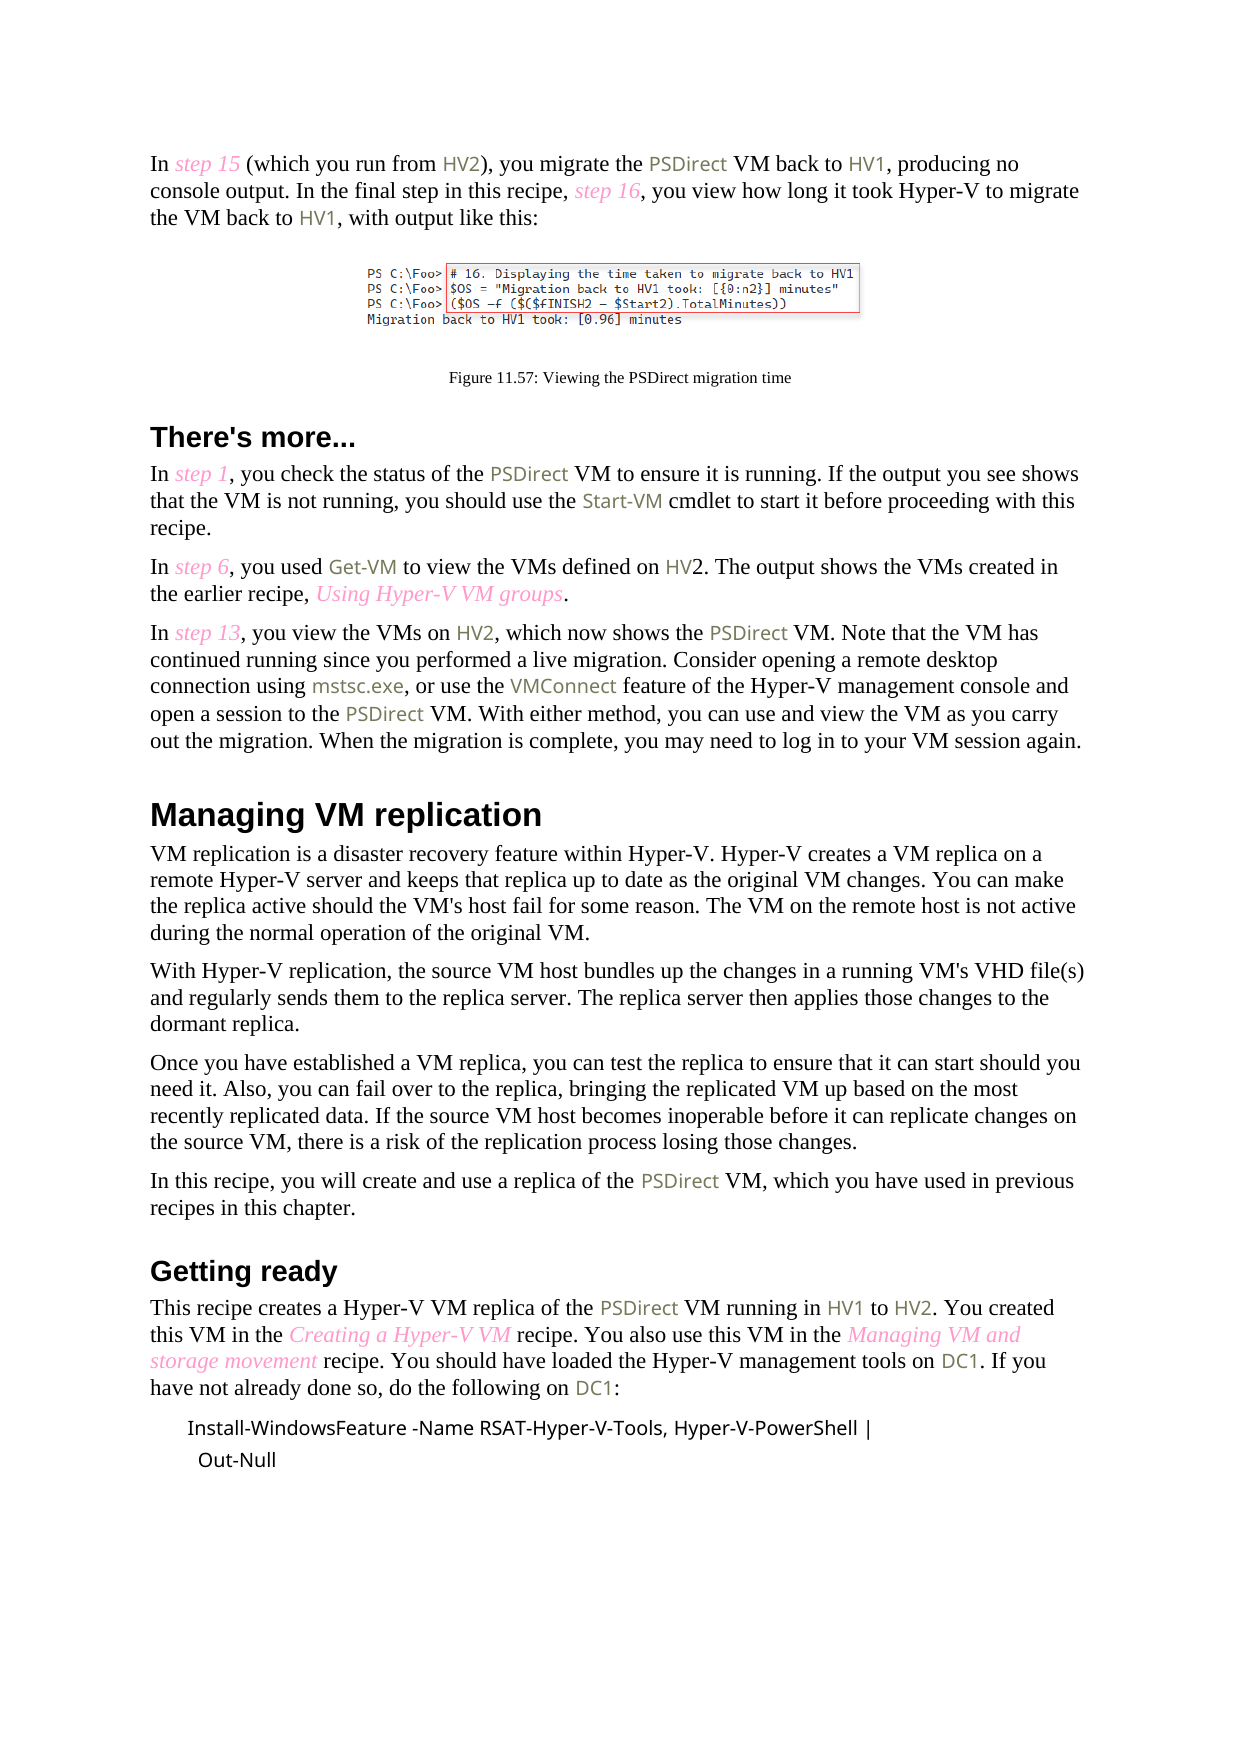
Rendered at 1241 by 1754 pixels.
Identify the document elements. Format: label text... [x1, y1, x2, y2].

text In step 15 (which you run from HV2), you migrate the PSDirect VM back to HV1, producing no console output. In the final step in this recipe, step 16, you view how long it took Hyper-V to migrate the VM back to HV1, with output like this: [150, 150, 1090, 231]
text This recipe creates a Hyper-V VM replica of the PSDirect VM running in HV1 to HV2. You created this VM in the Creating a Hyper-V VM recipe. You also use this VM in the Managing VM and storage movement recipe. You should have loaded the Hyper-V management tools on DC1. If you have not already done so, do the following on DC1: [150, 1294, 1090, 1402]
text In step 1, you check the status of the PSDirect VM to ensure it is running. If the output you see shows that the VM is not running, you should use the Start-VM cmdlet to start it before proceeding with this recipe. [150, 460, 1090, 541]
text Out-Null [187, 1446, 1090, 1473]
text Install-WindowsFeature -Name RSAT-Hyper-V-Tools, Hyper-V-PowerShell | [187, 1414, 1090, 1441]
text In step 13, you view the VMs on HV2, which now shows the PSDirect VM. Note that the VM has continued running since you performed a live migration. Consider opening a remote desktop connection using mstsc.exe, or use the VMConnect feature of the Hyper-V management console and open a session to the PSDirect VM. With either method, you can use and view the VM as you carry out the migration. When the migration is complete, you may need to log in to your VM session again. [150, 619, 1090, 753]
subtitle Getting ready [150, 1254, 1090, 1287]
text With Hyper-V replication, the source VM host bundles up the changes in a running VM's VHD file(s) and regularly sends them to the replica server. The replica server then applies those changes to the dormant replica. [150, 958, 1090, 1037]
text Once you have established a VM replica, you can test the replica to ensure that it can start should you need it. Also, you can fail over to the replica, bringing the replicated VM up based on the most recently replicated data. If the source VM host becomes inoperable before it can replicate changes on the source VM, there is a risk of the replication process losing those changes. [150, 1049, 1090, 1154]
subtitle Managing VM replication [150, 795, 1090, 833]
text VM replication is a disaster recovery feature within Hyper-V. Hyper-V creates a VM replica on a remote Hyper-V server and keeps that replica up to date as the original VM changes. You can make the replica active should the VM's host fail for some reason. The VM on the remote host is not active during the normal operation of the original VM. [150, 840, 1090, 945]
text In step 6, you used Get-VM to view the VMs defined on HV2. The output shows the VMs created in the earlier recipe, Using Hyper-V VM groups. [150, 553, 1090, 607]
picture [352, 255, 888, 343]
text Figure 11.57: Viewing the PSDirect migration time [150, 367, 1090, 387]
subtitle There's more... [150, 420, 1090, 453]
text In this recipe, you will create and use a replica of the PSDirect VM, which you have used in previous recipes in this chapter. [150, 1167, 1090, 1221]
